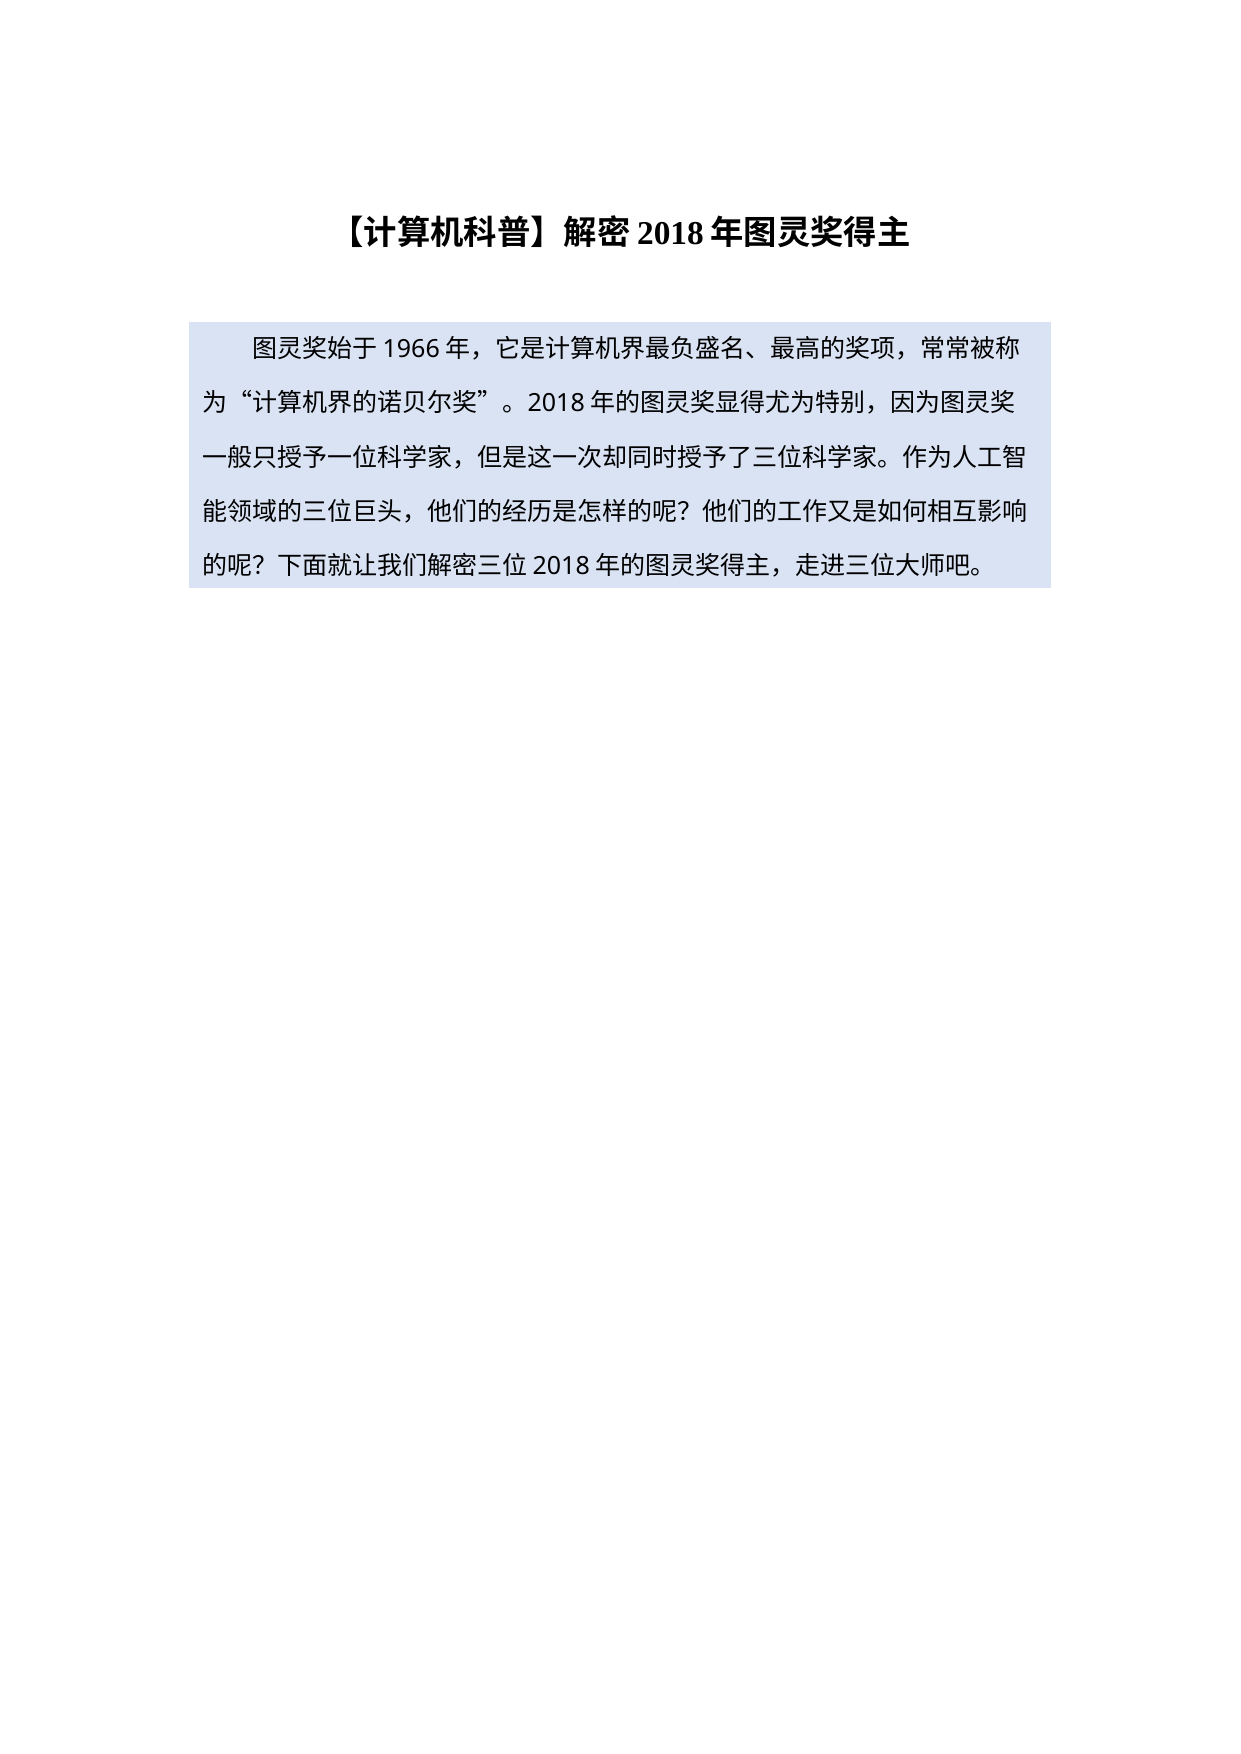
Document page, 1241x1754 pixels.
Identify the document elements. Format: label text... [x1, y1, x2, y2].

subtitle 【计算机科普】解密2018年图灵奖得主 [187, 197, 1053, 262]
